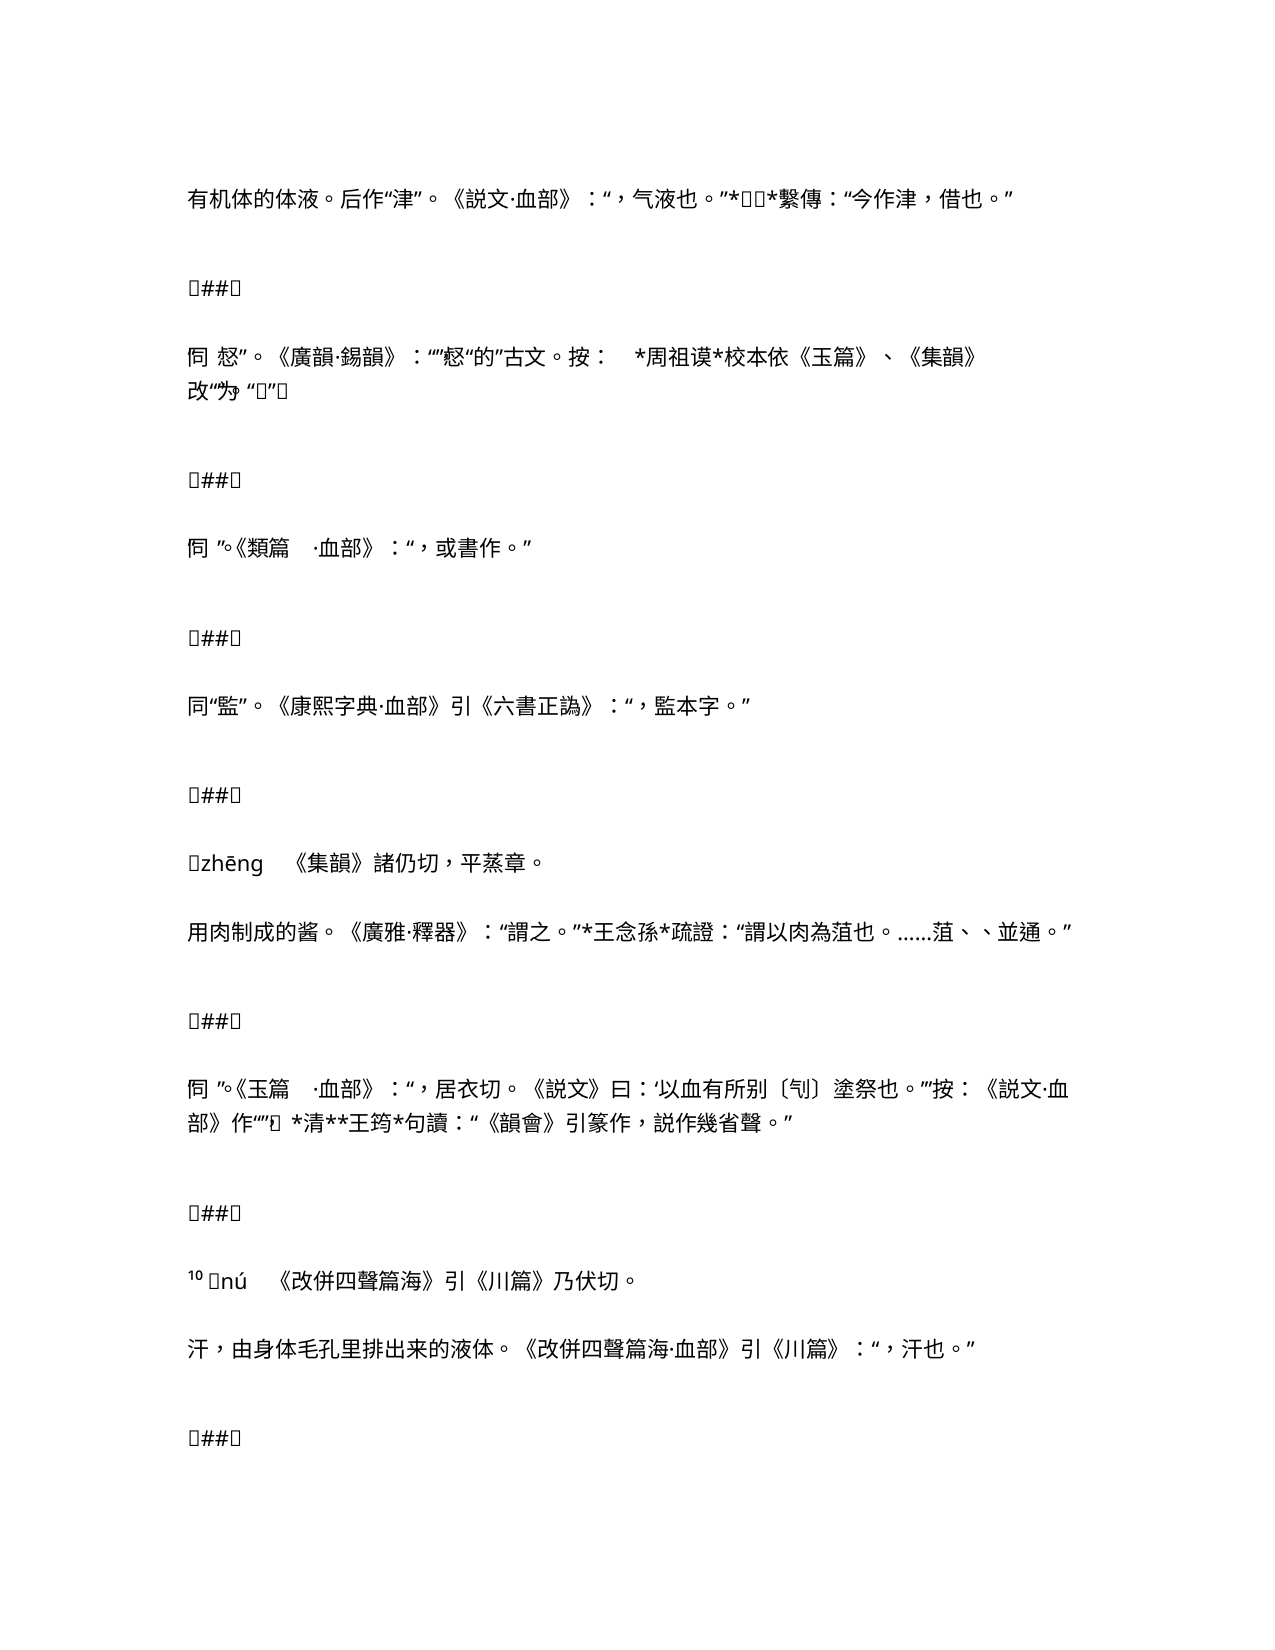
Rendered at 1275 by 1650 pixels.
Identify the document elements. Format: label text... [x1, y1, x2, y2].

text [187, 1423, 1087, 1487]
text 𧗂##𧗂 𧗂同“惄”。《廣韻·錫韻》：“𧗂”，“惄”的古文。按：*周祖谟*校本依《玉篇》、《集韻》改“𧗂”为“𧖷”。 [187, 273, 1087, 440]
text 𧗃##𧗃 𧗃同“𧗁”。《類篇·血部》：“𧗁，或書作𧗃。” [187, 465, 1087, 597]
text 𧗆##𧗆 𧗆zhēng 《集韻》諸仍切，平蒸章。 用肉制成的酱。《廣雅·釋器》：“𧗆謂之𧀽。”*王念孫*疏證：“謂以肉為菹也。……菹、𦯓、𧀽並通。” [187, 780, 1087, 981]
text 𧗄##𧗄 同“監”。《康熙字典·血部》引《六書正譌》：“𧗄，監本字。” [187, 622, 1087, 755]
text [187, 150, 1087, 248]
text 𧗈##𧗈 ¹⁰𧗈nú 《改併四聲篇海》引《川篇》乃伏切。 汗，由身体毛孔里排出来的液体。《改併四聲篇海·血部》引《川篇》：“𧗈，汗也。” [187, 1197, 1087, 1398]
text 𧗇##𧗇 𧗇同“𧗒”。《玉篇·血部》：“𧗇，居衣切。《説文》曰：‘以血有所别〔刏〕塗祭也。’”按：《説文·血部》作“𧗒”，*清**王筠*句讀：“《韻會》引篆作𧗇，説作幾省聲。” [187, 1006, 1087, 1172]
